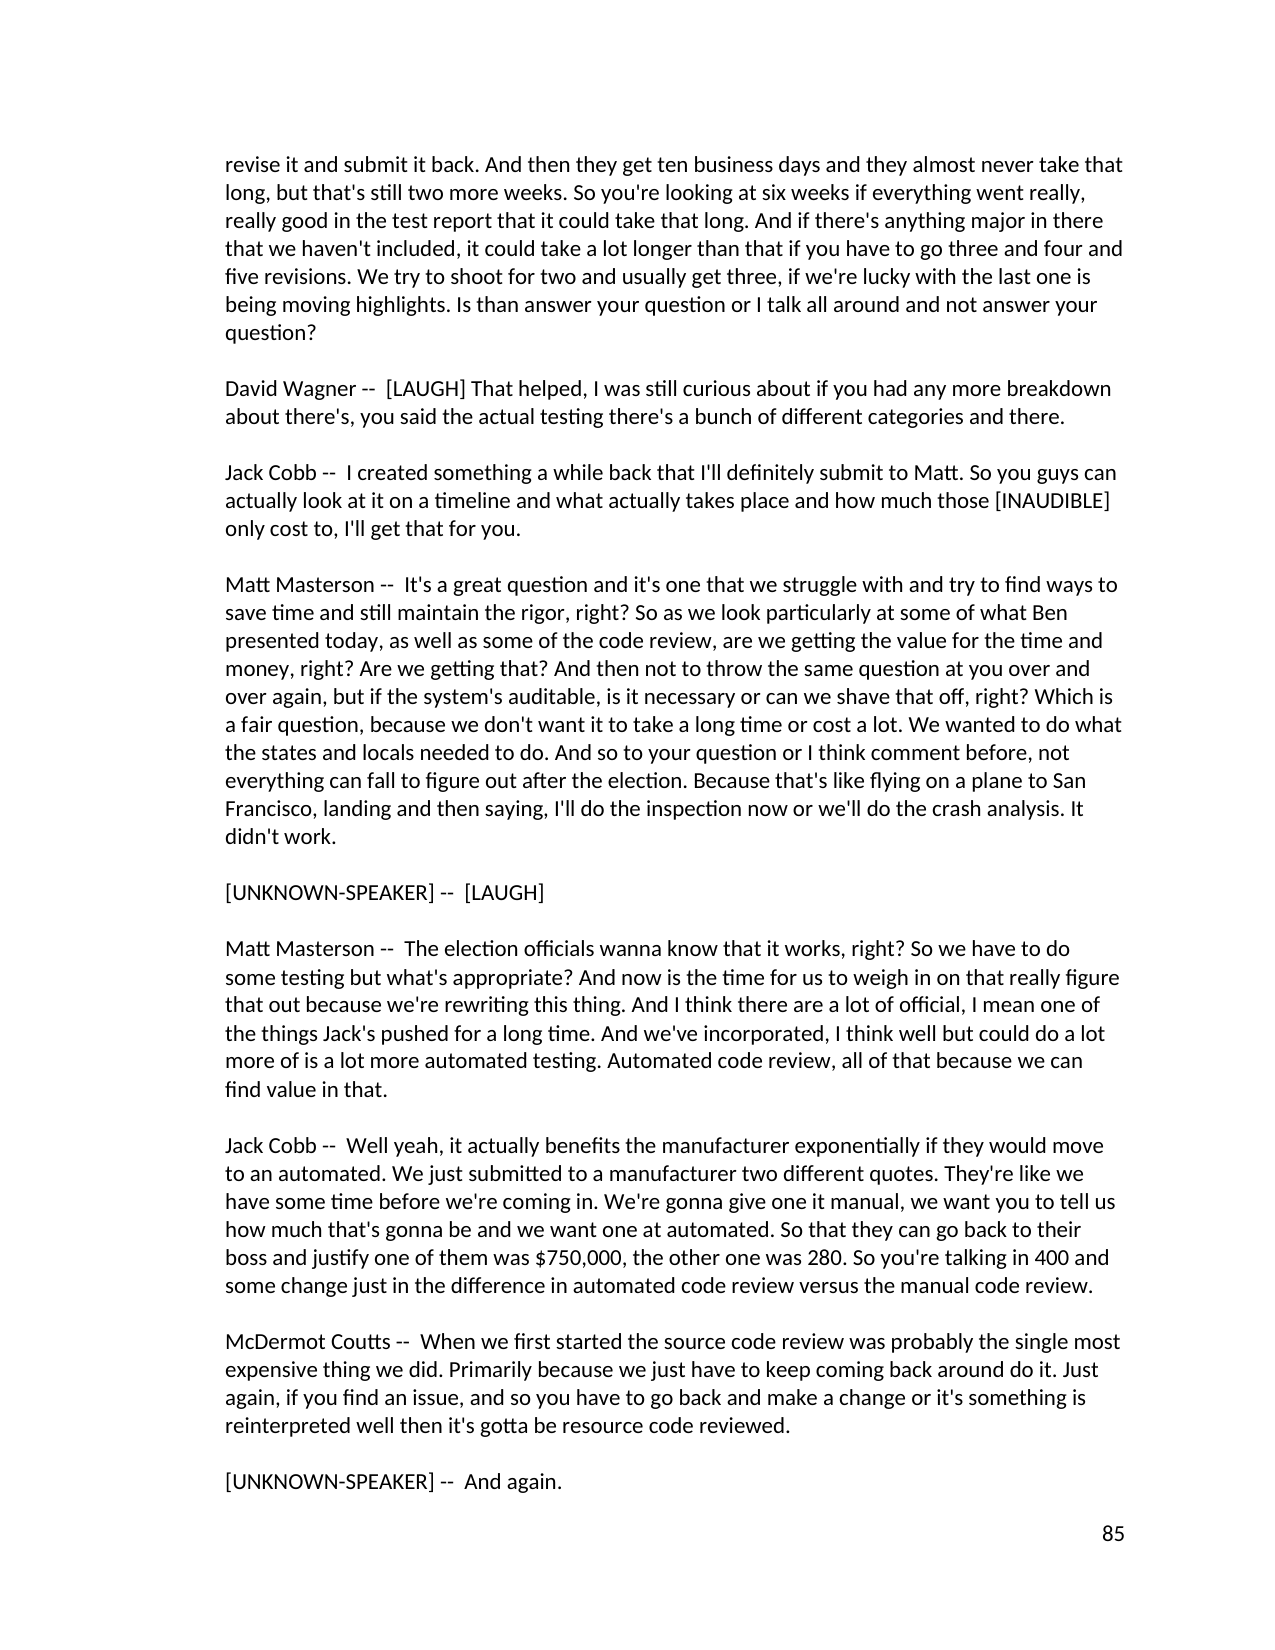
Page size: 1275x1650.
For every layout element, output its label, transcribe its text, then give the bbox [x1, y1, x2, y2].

text Matt Masterson -- The election officials wanna know that it works, right? So we have to do some testing but what's appropriate? And now is the time for us to weigh in on that really figure that out because we're rewriting this thing. And I think there are a lot of official, I mean one of the things Jack's pushed for a long time. And we've incorporated, I think well but could do a lot more of is a lot more automated testing. Automated code review, all of that because we can find value in that. [225, 934, 1125, 1103]
text Matt Masterson -- It's a great question and it's one that we struggle with and try to find ways to save time and still maintain the rigor, right? So as we look particularly at some of what Ben presented today, as well as some of the code review, are we getting the value for the time and money, right? Are we getting that? And then not to throw the same question at you over and over again, but if the system's auditable, is it necessary or can we shave that off, right? Which is a fair question, because we don't want it to take a long time or cost a lot. We wanted to do what the states and locals needed to do. And so to your question or I think comment before, not everything can fall to figure out after the election. Because that's like flying on a plane to San Francisco, landing and then saying, I'll do the inspection now or we'll do the crash analysis. It didn't work. [225, 570, 1125, 851]
text [UNKNOWN-SPEAKER] -- And again. [225, 1467, 1125, 1495]
text Jack Cobb -- I created something a while back that I'll definitely submit to Matt. So you guys can actually look at it on a timeline and what actually takes place and how much those [INAUDIBLE] only cost to, I'll get that for you. [225, 458, 1125, 542]
text Jack Cobb -- Well yeah, it actually benefits the manufacturer exponentially if they would move to an automated. We just submitted to a manufacturer two different quotes. They're like we have some time before we're coming in. We're gonna give one it manual, we want you to tell us how much that's gonna be and we want one at automated. So that they can go back to their boss and justify one of them was $750,000, the other one was 280. So you're talking in 400 and some change just in the difference in automated code review versus the manual code review. [225, 1131, 1125, 1299]
text David Wagner -- [LAUGH] That helped, I was still curious about if you had any more breakdown about there's, you said the actual testing there's a bunch of different categories and there. [225, 374, 1125, 430]
text [UNKNOWN-SPEAKER] -- [LAUGH] [225, 878, 1125, 907]
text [225, 150, 1125, 346]
text McDermot Coutts -- When we first started the source code review was probably the single most expensive thing we did. Primarily because we just have to keep coming back around do it. Just again, if you find an issue, and so you have to go back and make a change or it's something is reinterpreted well then it's gotta be resource code reviewed. [225, 1327, 1125, 1439]
